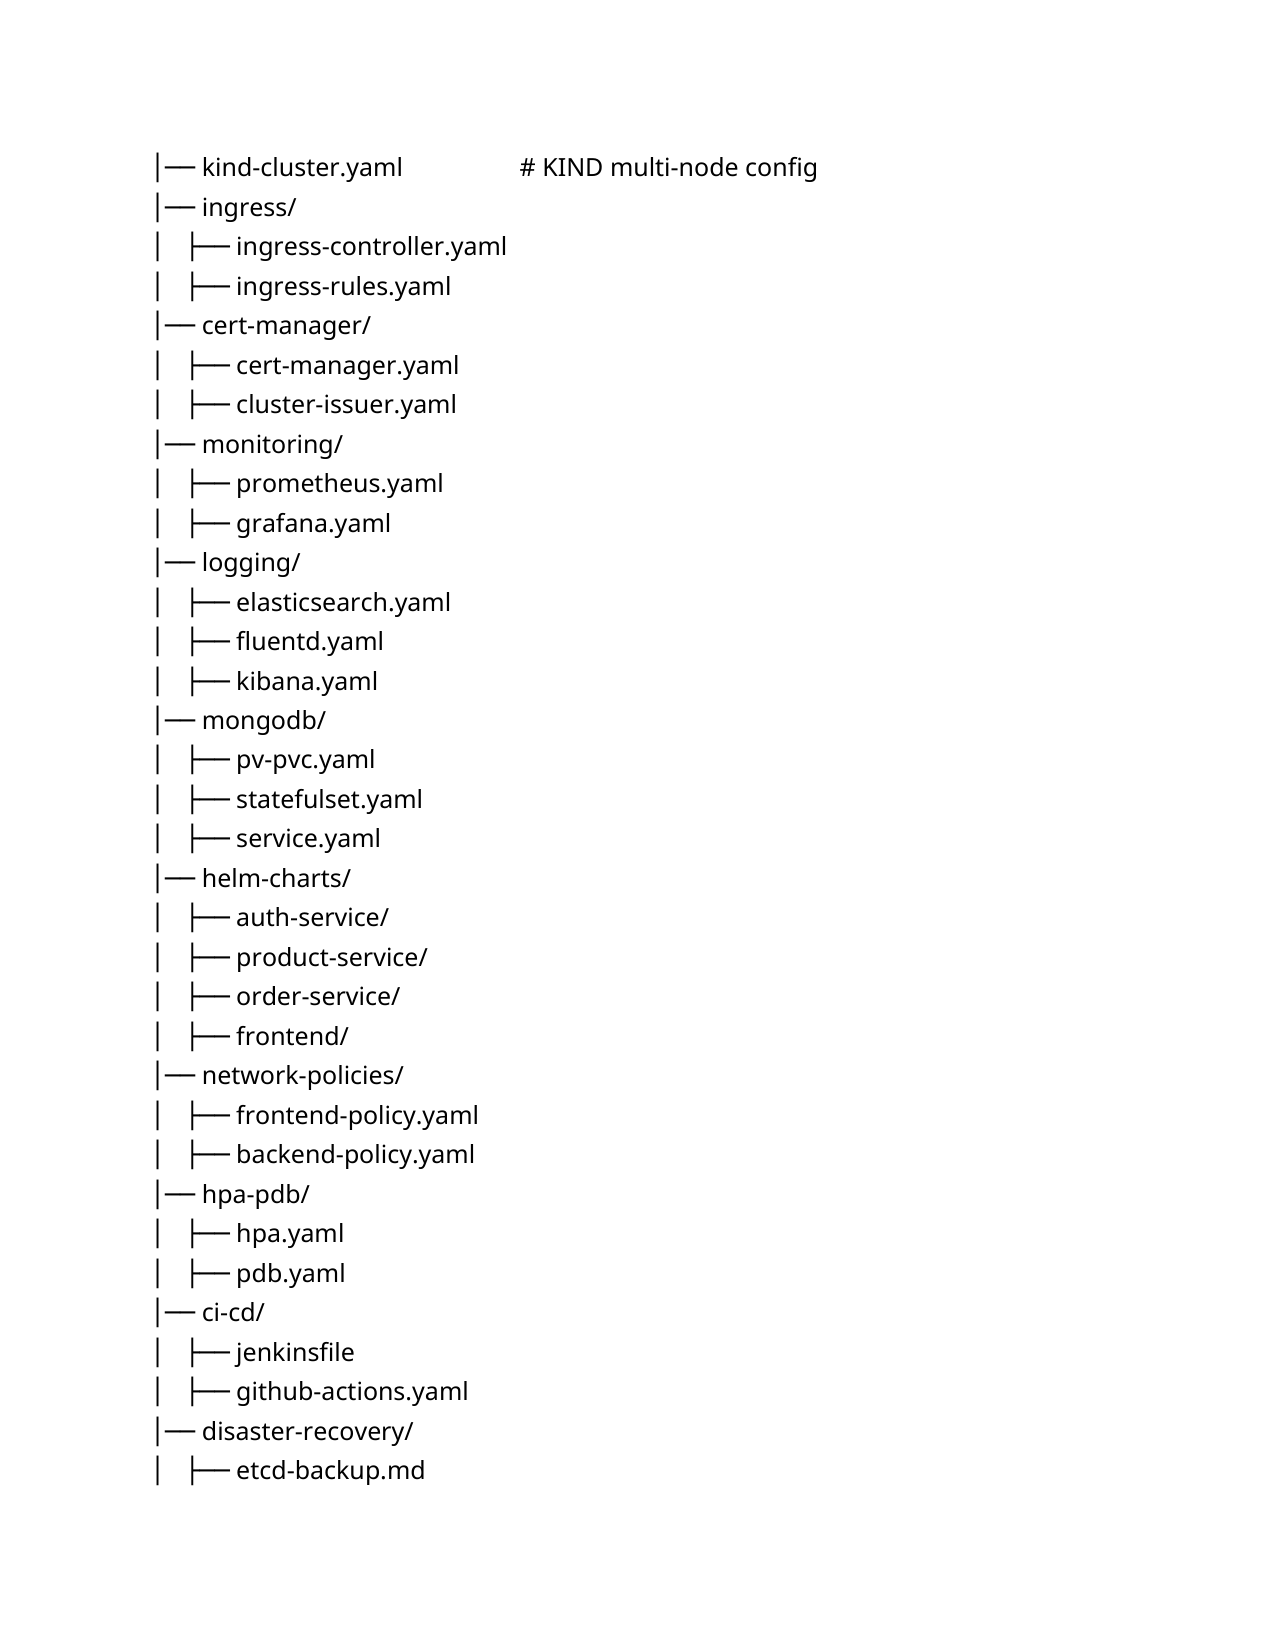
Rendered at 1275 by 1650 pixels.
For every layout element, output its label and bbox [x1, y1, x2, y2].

text [150, 150, 1125, 1487]
